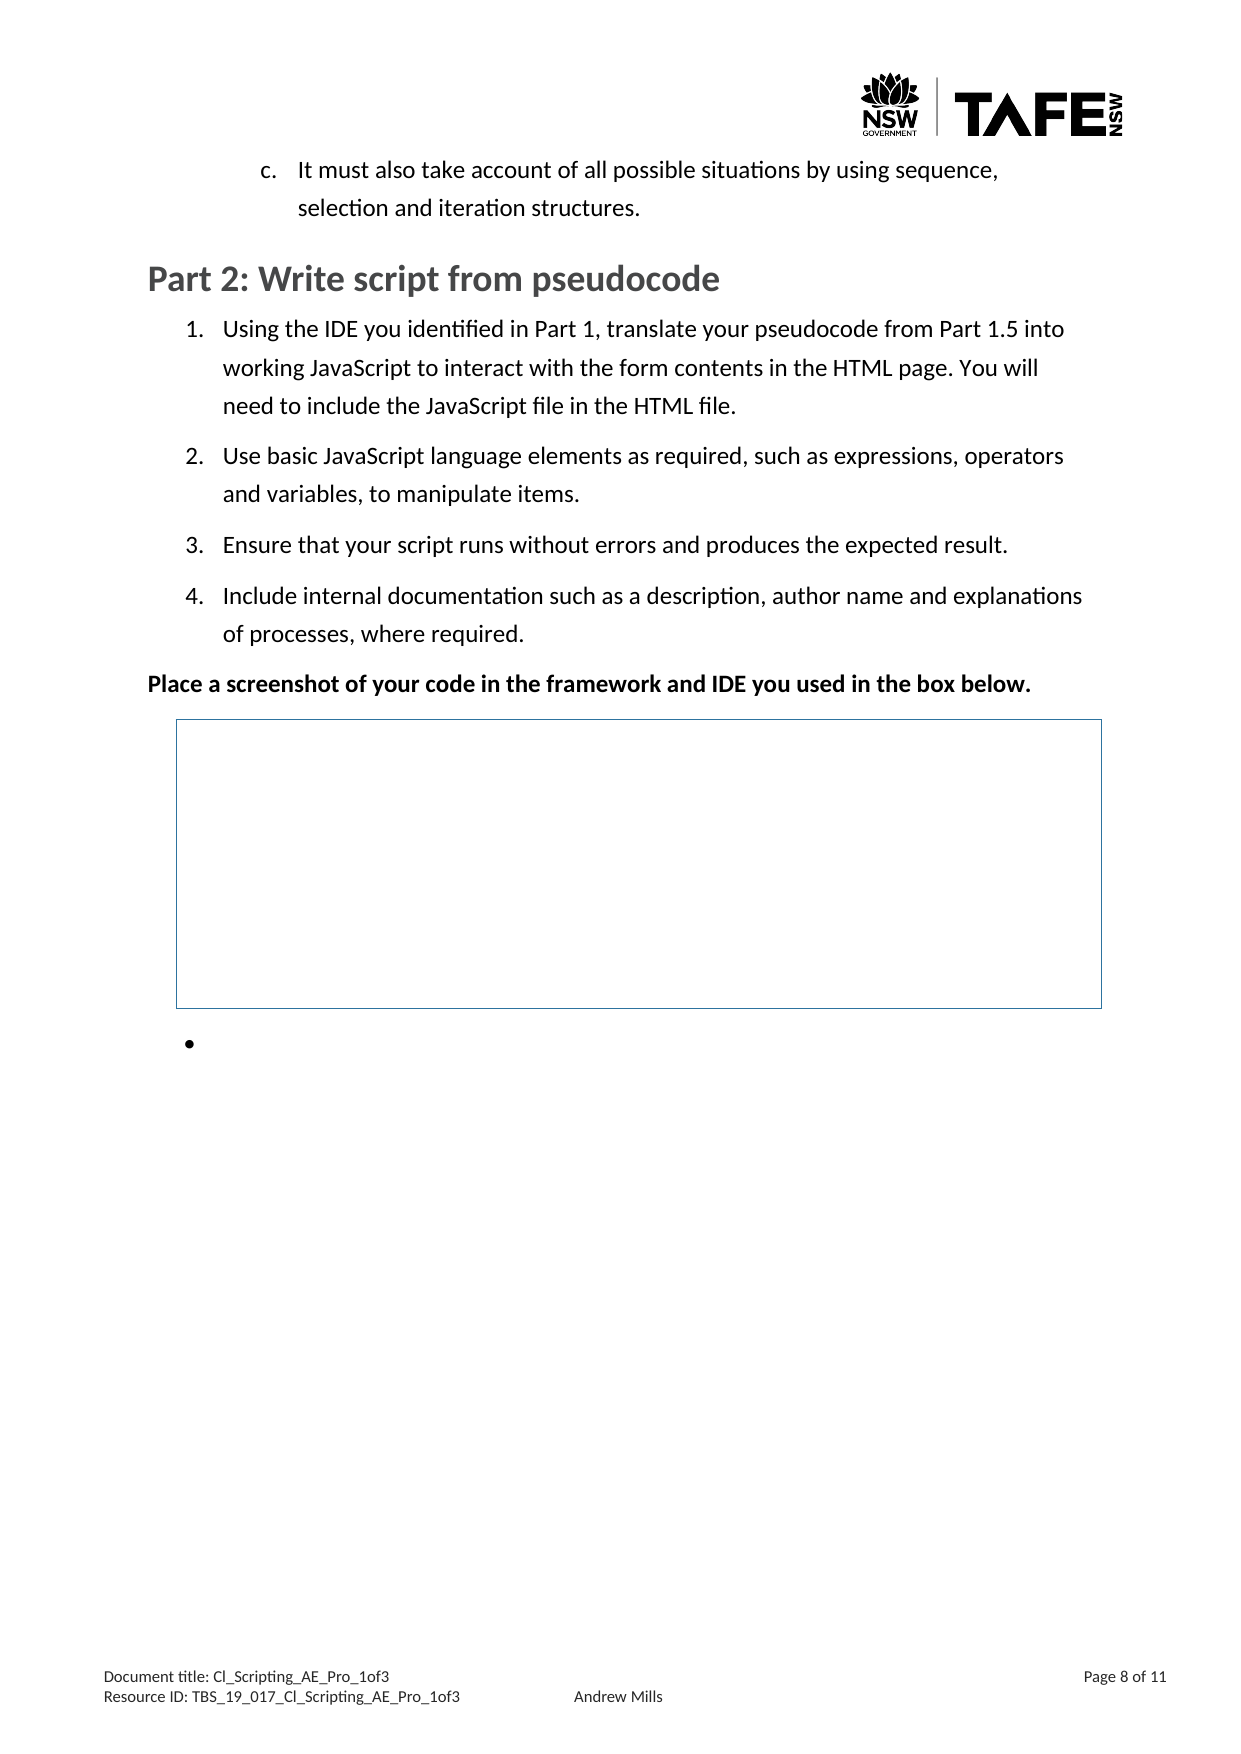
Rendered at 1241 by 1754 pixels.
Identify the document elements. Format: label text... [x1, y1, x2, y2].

subtitle Part 2: Write script from pseudocode [148, 255, 1092, 301]
picture [861, 71, 1123, 137]
list Use basic JavaScript language elements as required, such as expressions, operators and variables, to manipulate items. [185, 441, 1092, 509]
list Using the IDE you identified in Part 1, translate your pseudocode from Part 1.5 into working JavaScript to interact with the form contents in the HTML page. You will need to include the JavaScript file in the HTML file. [185, 314, 1092, 420]
list It must also take account of all possible situations by using sequence, selection and iteration structures. [260, 154, 1092, 223]
list Ensure that your script runs without errors and produces the expected result. [185, 529, 1092, 560]
list Include internal documentation such as a description, author name and explanations of processes, where required. [185, 580, 1092, 648]
text Place a screenshot of your code in the framework and IDE you used in the box below. [148, 669, 1092, 699]
